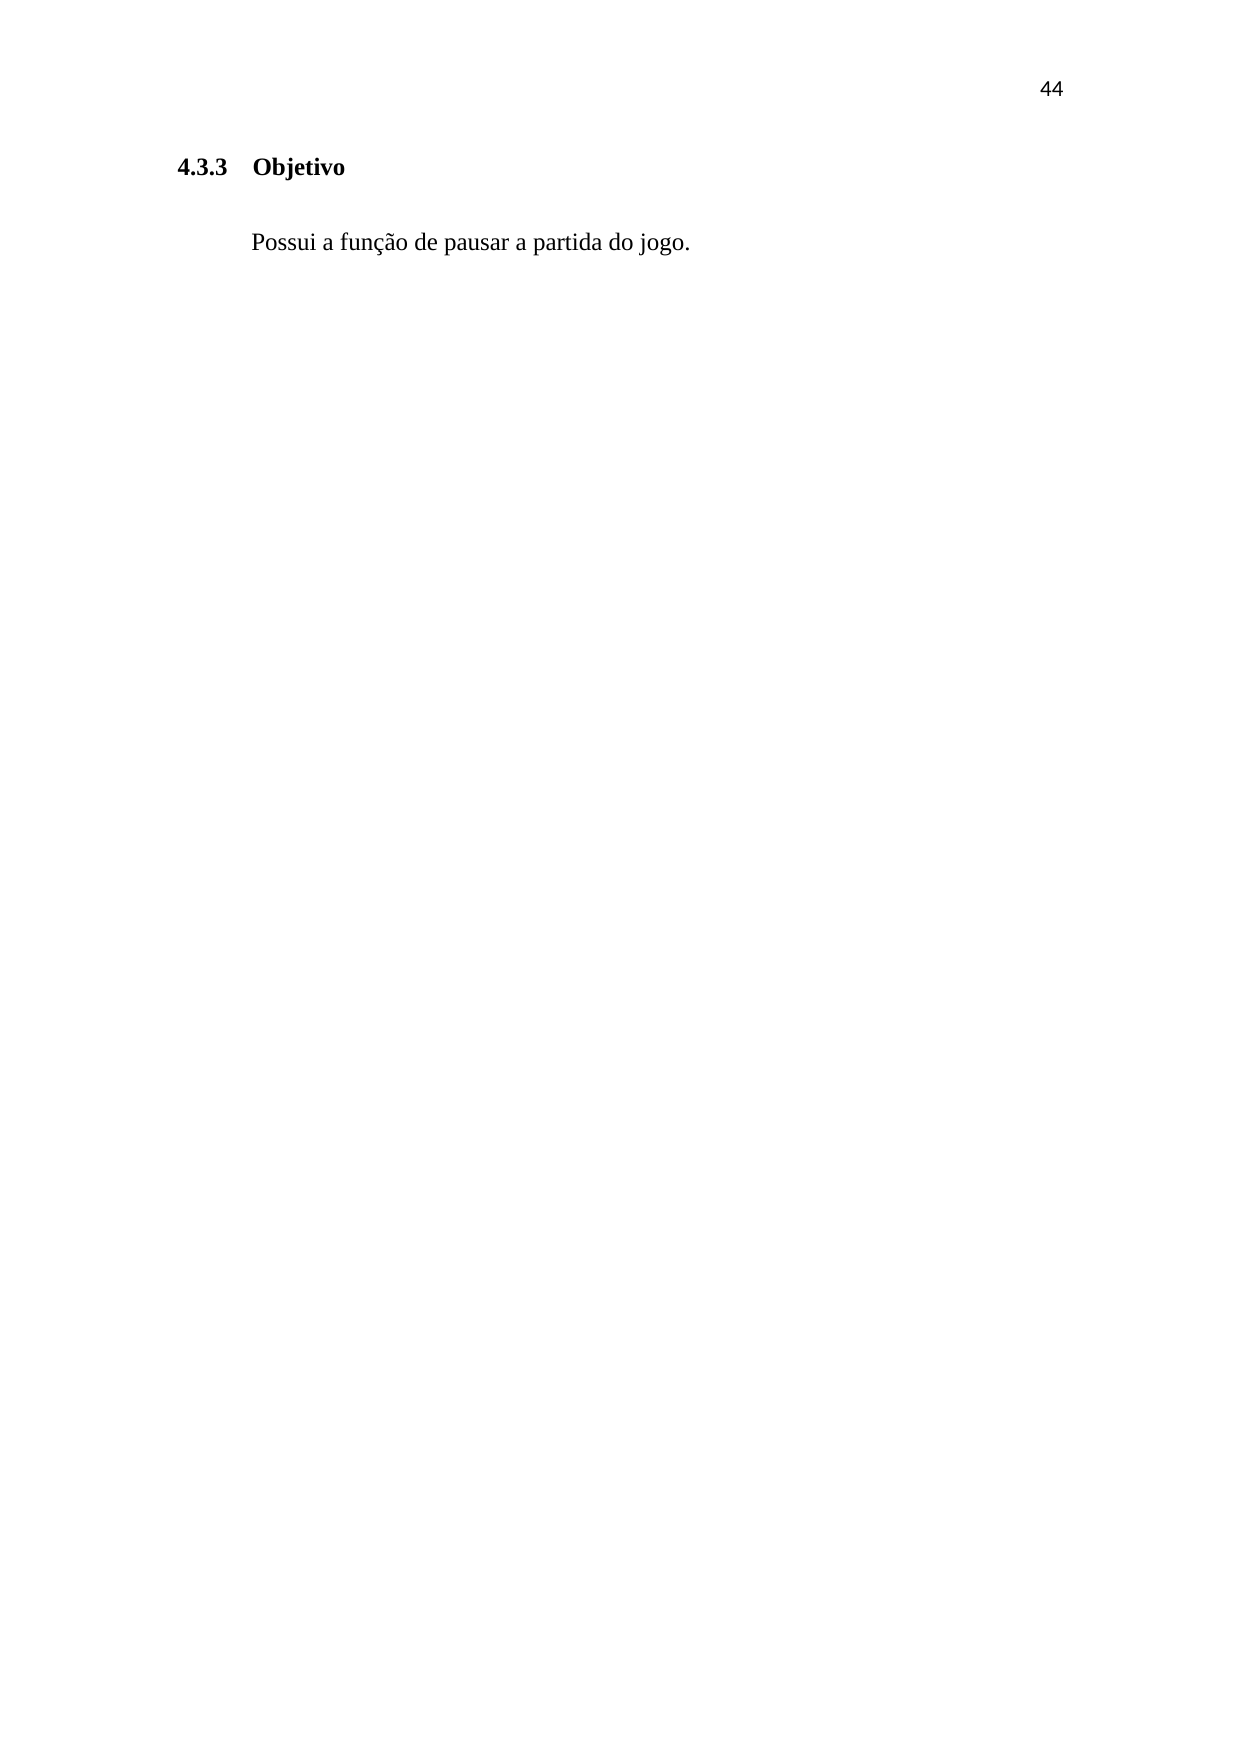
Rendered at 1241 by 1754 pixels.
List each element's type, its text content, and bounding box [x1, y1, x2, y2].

subtitle Objetivo [177, 152, 1063, 181]
text Possui a função de pausar a partida do jogo. [177, 227, 1063, 256]
